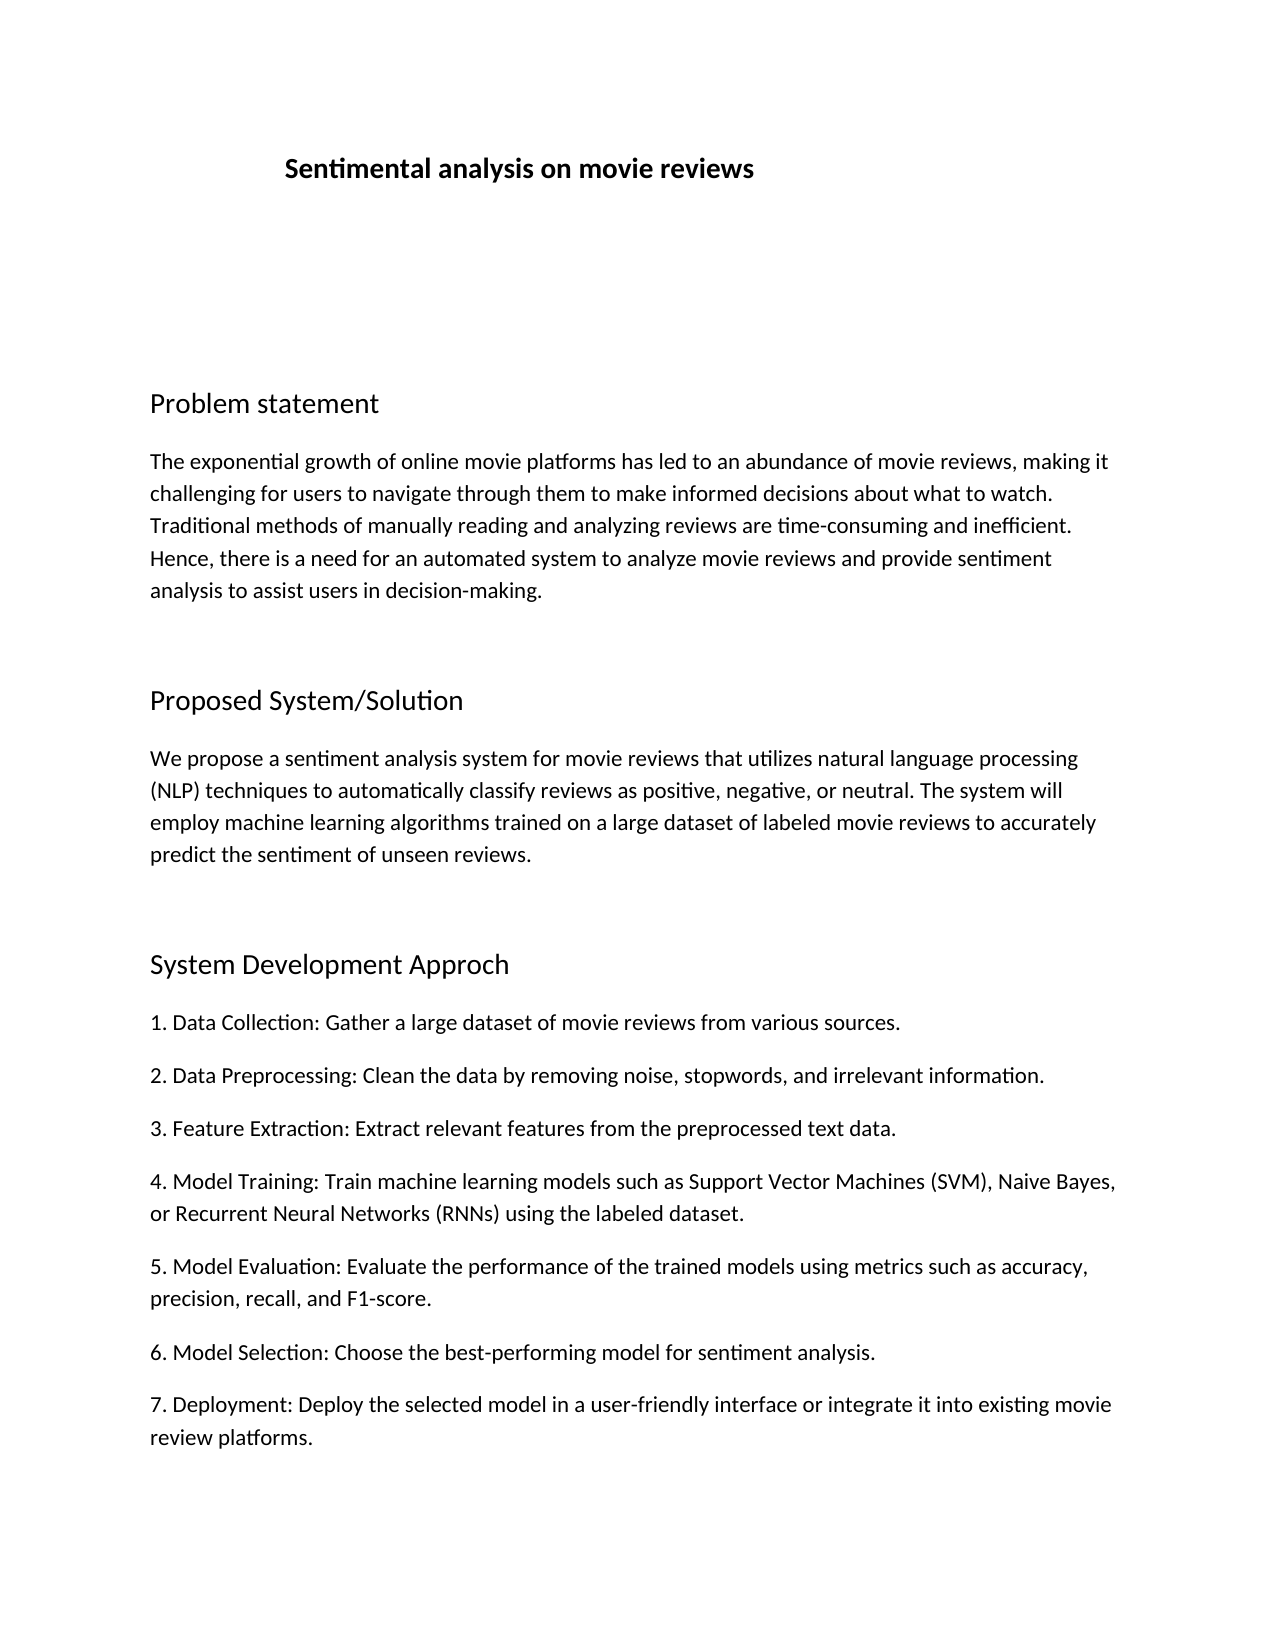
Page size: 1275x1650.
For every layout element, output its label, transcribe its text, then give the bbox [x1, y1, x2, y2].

text Sentimental analysis on movie reviews [150, 150, 1125, 186]
text System Development Approch [150, 946, 1125, 982]
text 4. Model Training: Train machine learning models such as Support Vector Machines (SVM), Naive Bayes, or Recurrent Neural Networks (RNNs) using the labeled dataset. [150, 1167, 1125, 1227]
text 6. Model Selection: Choose the best-performing model for sentiment analysis. [150, 1338, 1125, 1366]
text 3. Feature Extraction: Extract relevant features from the preprocessed text data. [150, 1114, 1125, 1142]
text We propose a sentiment analysis system for movie reviews that utilizes natural language processing (NLP) techniques to automatically classify reviews as positive, negative, or neutral. The system will employ machine learning algorithms trained on a large dataset of labeled movie reviews to accurately predict the sentiment of unseen reviews. [150, 744, 1125, 868]
text Problem statement [150, 385, 1125, 421]
text 5. Model Evaluation: Evaluate the performance of the trained models using metrics such as accuracy, precision, recall, and F1-score. [150, 1252, 1125, 1313]
text 1. Data Collection: Gather a large dataset of movie reviews from various sources. [150, 1008, 1125, 1036]
text 7. Deployment: Deploy the selected model in a user-friendly interface or integrate it into existing movie review platforms. [150, 1391, 1125, 1451]
text The exponential growth of online movie platforms has led to an abundance of movie reviews, making it challenging for users to navigate through them to make informed decisions about what to watch. Traditional methods of manually reading and analyzing reviews are time-consuming and inefficient. Hence, there is a need for an automated system to analyze movie reviews and provide sentiment analysis to assist users in decision-making. [150, 447, 1125, 604]
text Proposed System/Solution [150, 682, 1125, 718]
text 2. Data Preprocessing: Clean the data by removing noise, stopwords, and irrelevant information. [150, 1061, 1125, 1089]
